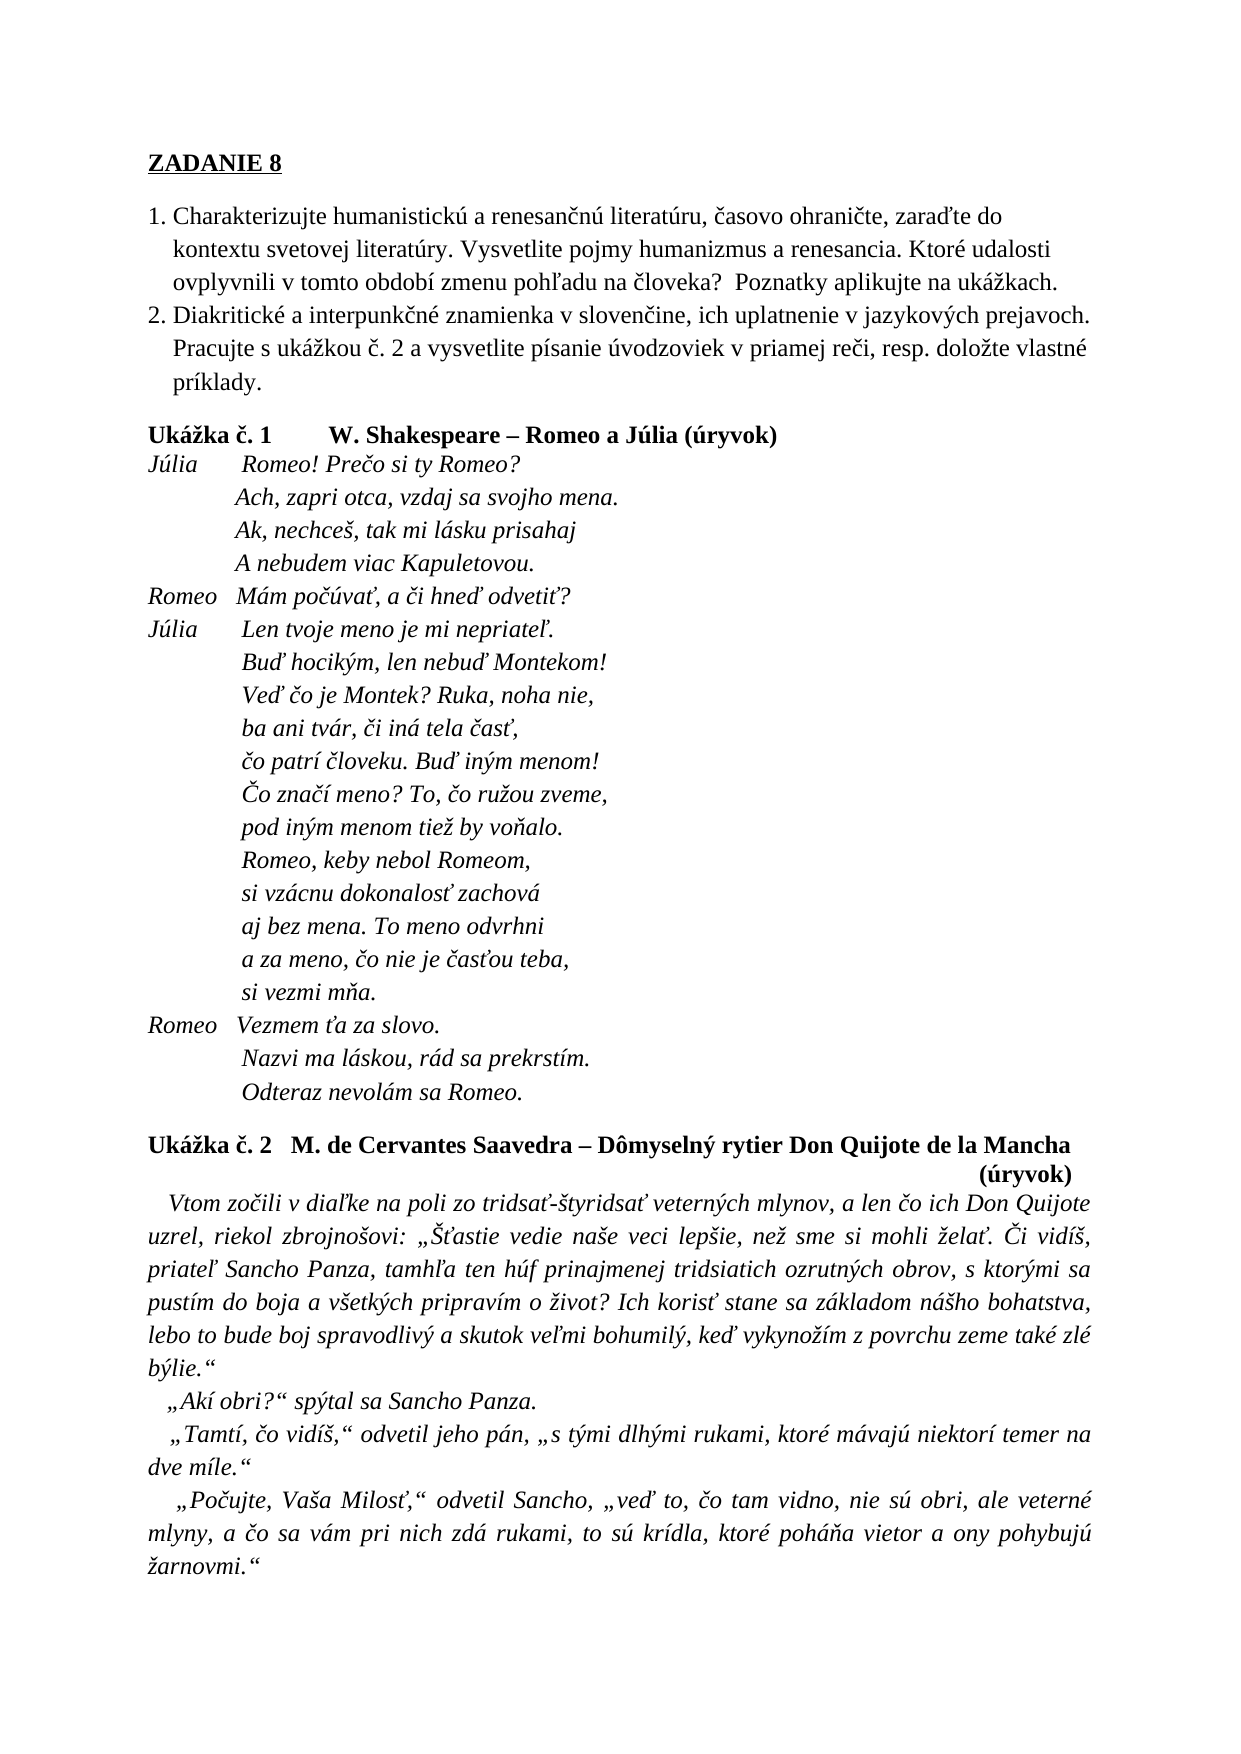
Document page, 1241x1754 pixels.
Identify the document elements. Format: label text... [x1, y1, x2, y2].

text 2. Diakritické a interpunkčné znamienka v slovenčine, ich uplatnenie v jazykových prejavoch. [148, 301, 1093, 329]
text Romeo Vezmem ťa za slovo. [148, 1011, 1093, 1039]
text ZADANIE 8 [148, 148, 1093, 176]
text „Tamtí, čo vidíš,“ odvetil jeho pán, „s tými dlhými rukami, ktoré mávajú niektorí temer na dve míle.“ [148, 1419, 1093, 1481]
text Vtom zočili v diaľke na poli zo tridsať-štyridsať veterných mlynov, a len čo ich Don Quijote uzrel, riekol zbrojnošovi: „Šťastie vedie naše veci lepšie, než sme si mohli želať. Či vidíš, priateľ Sancho Panza, tamhľa ten húf prinajmenej tridsiatich ozrutných obrov, s ktorými sa pustím do boja a všetkých pripravím o život? Ich korisť stane sa základom nášho bohatstva, lebo to bude boj spravodlivý a skutok veľmi bohumilý, keď vykynožím z povrchu zeme také zlé býlie.“ [148, 1188, 1093, 1382]
text ba ani tvár, či iná tela časť, [148, 713, 1093, 742]
text Ak, nechceš, tak mi lásku prisahaj [148, 515, 1093, 544]
text Romeo Mám počúvať, a či hneď odvetiť? [148, 581, 1093, 610]
text A nebudem viac Kapuletovou. [148, 548, 1093, 577]
text aj bez mena. To meno odvrhni [148, 911, 1093, 940]
subtitle (úryvok) [148, 1159, 1093, 1188]
text a za meno, čo nie je časťou teba, [148, 944, 1093, 973]
text Júlia Romeo! Prečo si ty Romeo? [148, 449, 1093, 478]
text ovplyvnili v tomto období zmenu pohľadu na človeka? Poznatky aplikujte na ukážkach. [148, 267, 1093, 296]
text Veď čo je Montek? Ruka, noha nie, [148, 680, 1093, 709]
text 1. Charakterizujte humanistickú a renesančnú literatúru, časovo ohraničte, zaraďte do [148, 201, 1093, 230]
text kontextu svetovej literatúry. Vysvetlite pojmy humanizmus a renesancia. Ktoré udalosti [148, 234, 1093, 263]
text „Počujte, Vaša Milosť,“ odvetil Sancho, „veď to, čo tam vidno, nie sú obri, ale veterné mlyny, a čo sa vám pri nich zdá rukami, to sú krídla, ktoré poháňa vietor a ony pohybujú žarnovmi.“ [148, 1485, 1093, 1580]
text Buď hocikým, len nebuď Montekom! [148, 647, 1093, 676]
subtitle Ukážka č. 1 W. Shakespeare – Romeo a Júlia (úryvok) [148, 420, 1093, 449]
text Júlia Len tvoje meno je mi nepriateľ. [148, 614, 1093, 643]
text Odteraz nevolám sa Romeo. [148, 1077, 1093, 1105]
text Romeo, keby nebol Romeom, [148, 845, 1093, 874]
text Ach, zapri otca, vzdaj sa svojho mena. [148, 482, 1093, 511]
text Pracujte s ukážkou č. 2 a vysvetlite písanie úvodzoviek v priamej reči, resp. doložte vlastné [148, 333, 1093, 362]
text čo patrí človeku. Buď iným menom! [148, 746, 1093, 775]
text Čo značí meno? To, čo ružou zveme, [148, 779, 1093, 808]
subtitle Ukážka č. 2 M. de Cervantes Saavedra – Dômyselný rytier Don Quijote de la Mancha [148, 1130, 1093, 1159]
text pod iným menom tiež by voňalo. [148, 812, 1093, 841]
text príklady. [148, 367, 1093, 395]
text Nazvi ma láskou, rád sa prekrstím. [148, 1043, 1093, 1072]
text „Akí obri?“ spýtal sa Sancho Panza. [148, 1386, 1093, 1415]
text si vzácnu dokonalosť zachová [148, 878, 1093, 907]
text si vezmi mňa. [148, 977, 1093, 1006]
